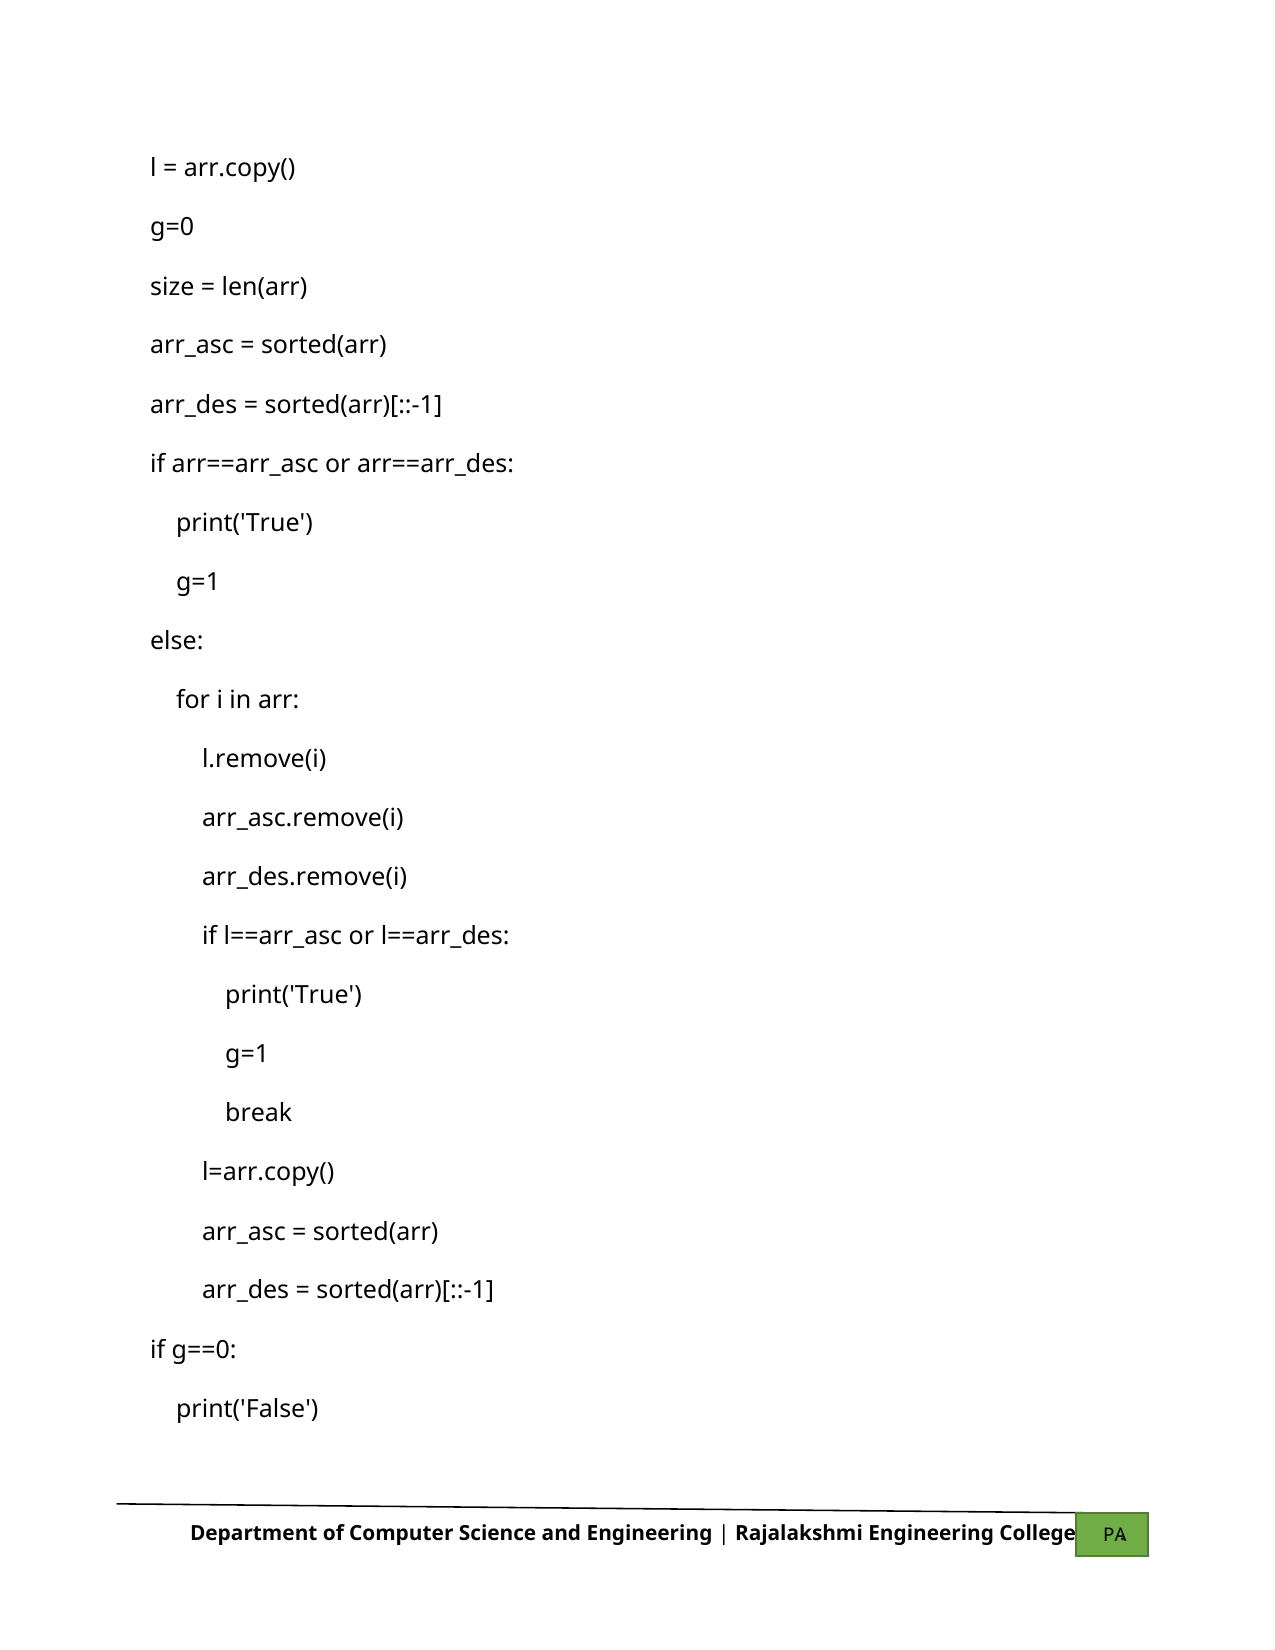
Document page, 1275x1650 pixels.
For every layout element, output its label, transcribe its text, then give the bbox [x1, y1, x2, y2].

text print('False') [150, 1390, 1125, 1424]
text size = len(arr) [150, 268, 1125, 302]
text l.remove(i) [150, 741, 1125, 775]
text arr_asc.remove(i) [150, 800, 1125, 834]
text if g==0: [150, 1331, 1125, 1365]
text arr_des = sorted(arr)[::-1] [150, 386, 1125, 420]
text g=1 [150, 1036, 1125, 1070]
text l = arr.copy() [150, 150, 1125, 184]
text if l==arr_asc or l==arr_des: [150, 918, 1125, 952]
text g=0 [150, 209, 1125, 243]
text arr_asc = sorted(arr) [150, 327, 1125, 361]
text arr_asc = sorted(arr) [150, 1213, 1125, 1247]
text break [150, 1095, 1125, 1129]
text if arr==arr_asc or arr==arr_des: [150, 445, 1125, 479]
text arr_des.remove(i) [150, 859, 1125, 893]
text arr_des = sorted(arr)[::-1] [150, 1272, 1125, 1306]
text print('True') [150, 504, 1125, 538]
text print('True') [150, 977, 1125, 1011]
text for i in arr: [150, 682, 1125, 716]
text else: [150, 622, 1125, 657]
text l=arr.copy() [150, 1154, 1125, 1188]
text g=1 [150, 563, 1125, 597]
